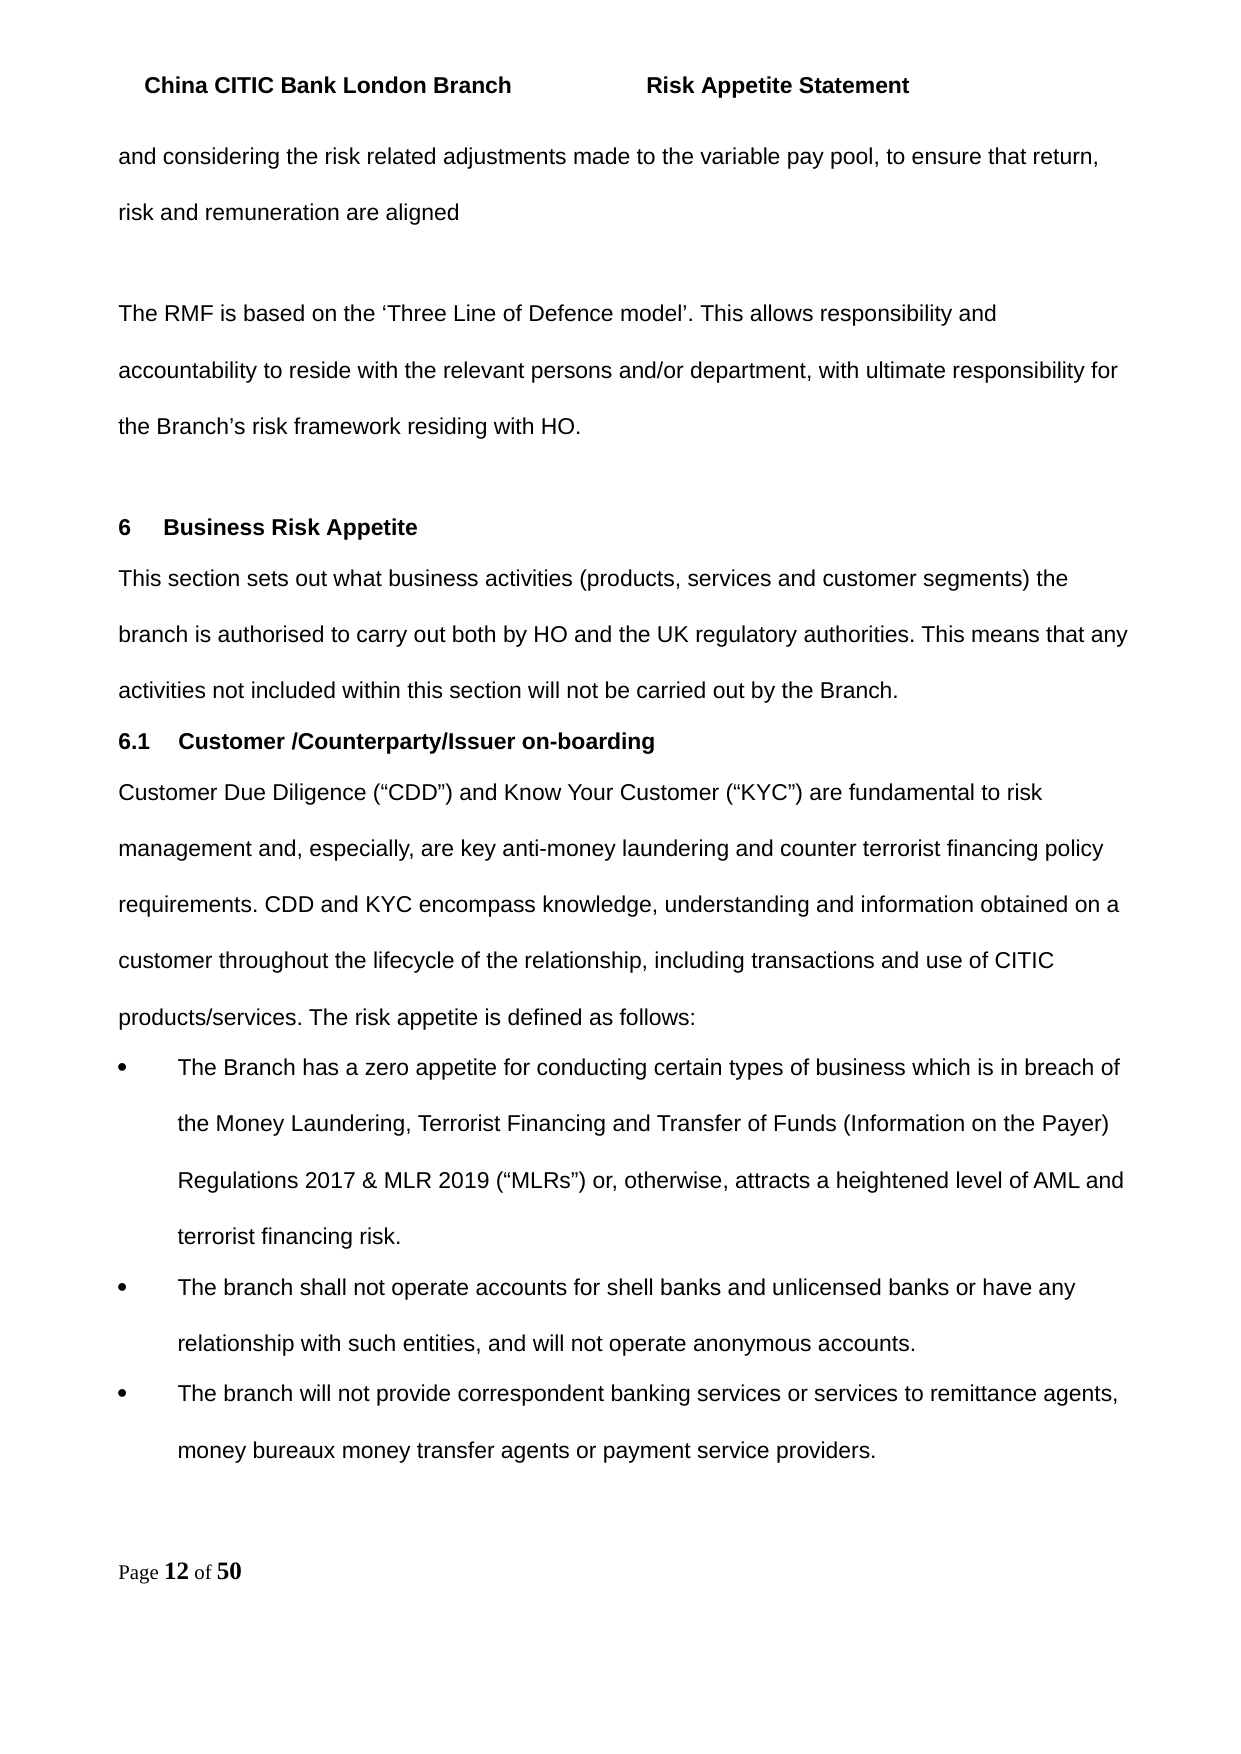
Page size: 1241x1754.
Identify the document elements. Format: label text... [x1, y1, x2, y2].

text Customer Due Diligence (“CDD”) and Know Your Customer (“KYC”) are fundamental to risk management and, especially, are key anti-money laundering and counter terrorist financing policy requirements. CDD and KYC encompass knowledge, understanding and information obtained on a customer throughout the lifecycle of the relationship, including transactions and use of CITIC products/services. The risk appetite is defined as follows: [118, 773, 1137, 1036]
list The branch will not provide correspondent banking services or services to remittance agents, money bureaux money transfer agents or payment service providers. [118, 1375, 1137, 1469]
text The RMF is based on the ‘Three Line of Defence model’. This allows responsibility and accountability to reside with the relevant persons and/or department, with ultimate responsibility for the Branch’s risk framework residing with HO. [118, 295, 1137, 445]
list The branch shall not operate accounts for shell banks and unlicensed banks or have any relationship with such entities, and will not operate anonymous accounts. [118, 1268, 1137, 1362]
list The Branch has a zero appetite for conducting certain types of business which is in breach of the Money Laundering, Terrorist Financing and Transfer of Funds (Information on the Payer) Regulations 2017 & MLR 2019 (“MLRs”) or, otherwise, attracts a heightened level of AML and terrorist financing risk. [118, 1049, 1137, 1255]
subtitle Business Risk Appetite [118, 509, 1137, 546]
subtitle Customer /Counterparty/Issuer on-boarding [118, 722, 1137, 760]
text This section sets out what business activities (products, services and customer segments) the branch is authorised to carry out both by HO and the UK regulatory authorities. This means that any activities not included within this section will not be carried out by the Branch. [118, 559, 1137, 709]
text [118, 137, 1137, 231]
